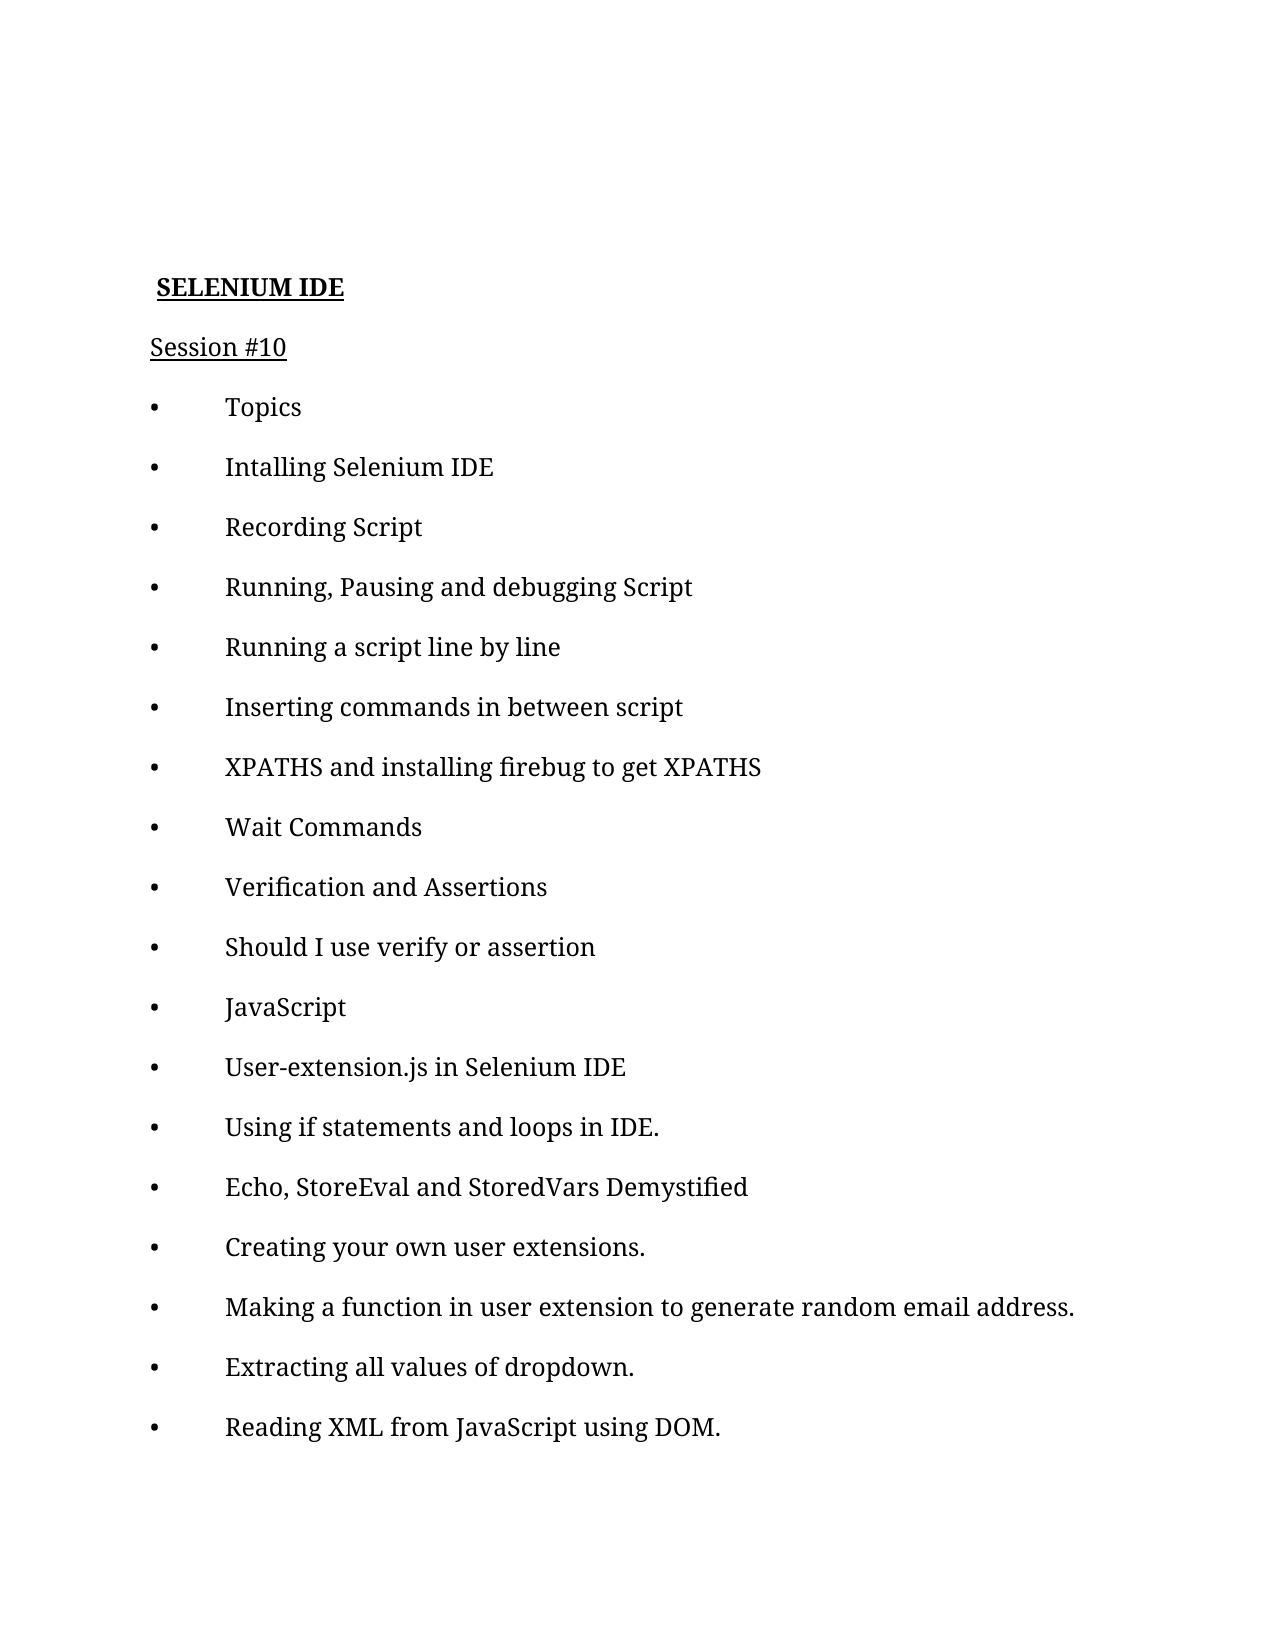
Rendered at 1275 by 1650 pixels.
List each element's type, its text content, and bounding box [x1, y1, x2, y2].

text • Wait Commands [150, 810, 1125, 844]
text • Inserting commands in between script [150, 690, 1125, 724]
text • JavaScript [150, 990, 1125, 1024]
text • Reading XML from JavaScript using DOM. [150, 1410, 1125, 1444]
text • Recording Script [150, 510, 1125, 544]
text • Intalling Selenium IDE [150, 450, 1125, 484]
text • Using if statements and loops in IDE. [150, 1110, 1125, 1144]
text Session #10 [150, 330, 1125, 364]
text • Creating your own user extensions. [150, 1230, 1125, 1264]
text • Topics [150, 390, 1125, 424]
text • Running a script line by line [150, 630, 1125, 664]
text • Extracting all values of dropdown. [150, 1350, 1125, 1384]
text • Should I use verify or assertion [150, 930, 1125, 964]
text • Verification and Assertions [150, 870, 1125, 904]
text SELENIUM IDE [150, 270, 1125, 304]
text • Running, Pausing and debugging Script [150, 570, 1125, 604]
text • XPATHS and installing firebug to get XPATHS [150, 750, 1125, 784]
text • Making a function in user extension to generate random email address. [150, 1290, 1125, 1324]
text • User-extension.js in Selenium IDE [150, 1050, 1125, 1084]
text • Echo, StoreEval and StoredVars Demystified [150, 1170, 1125, 1204]
